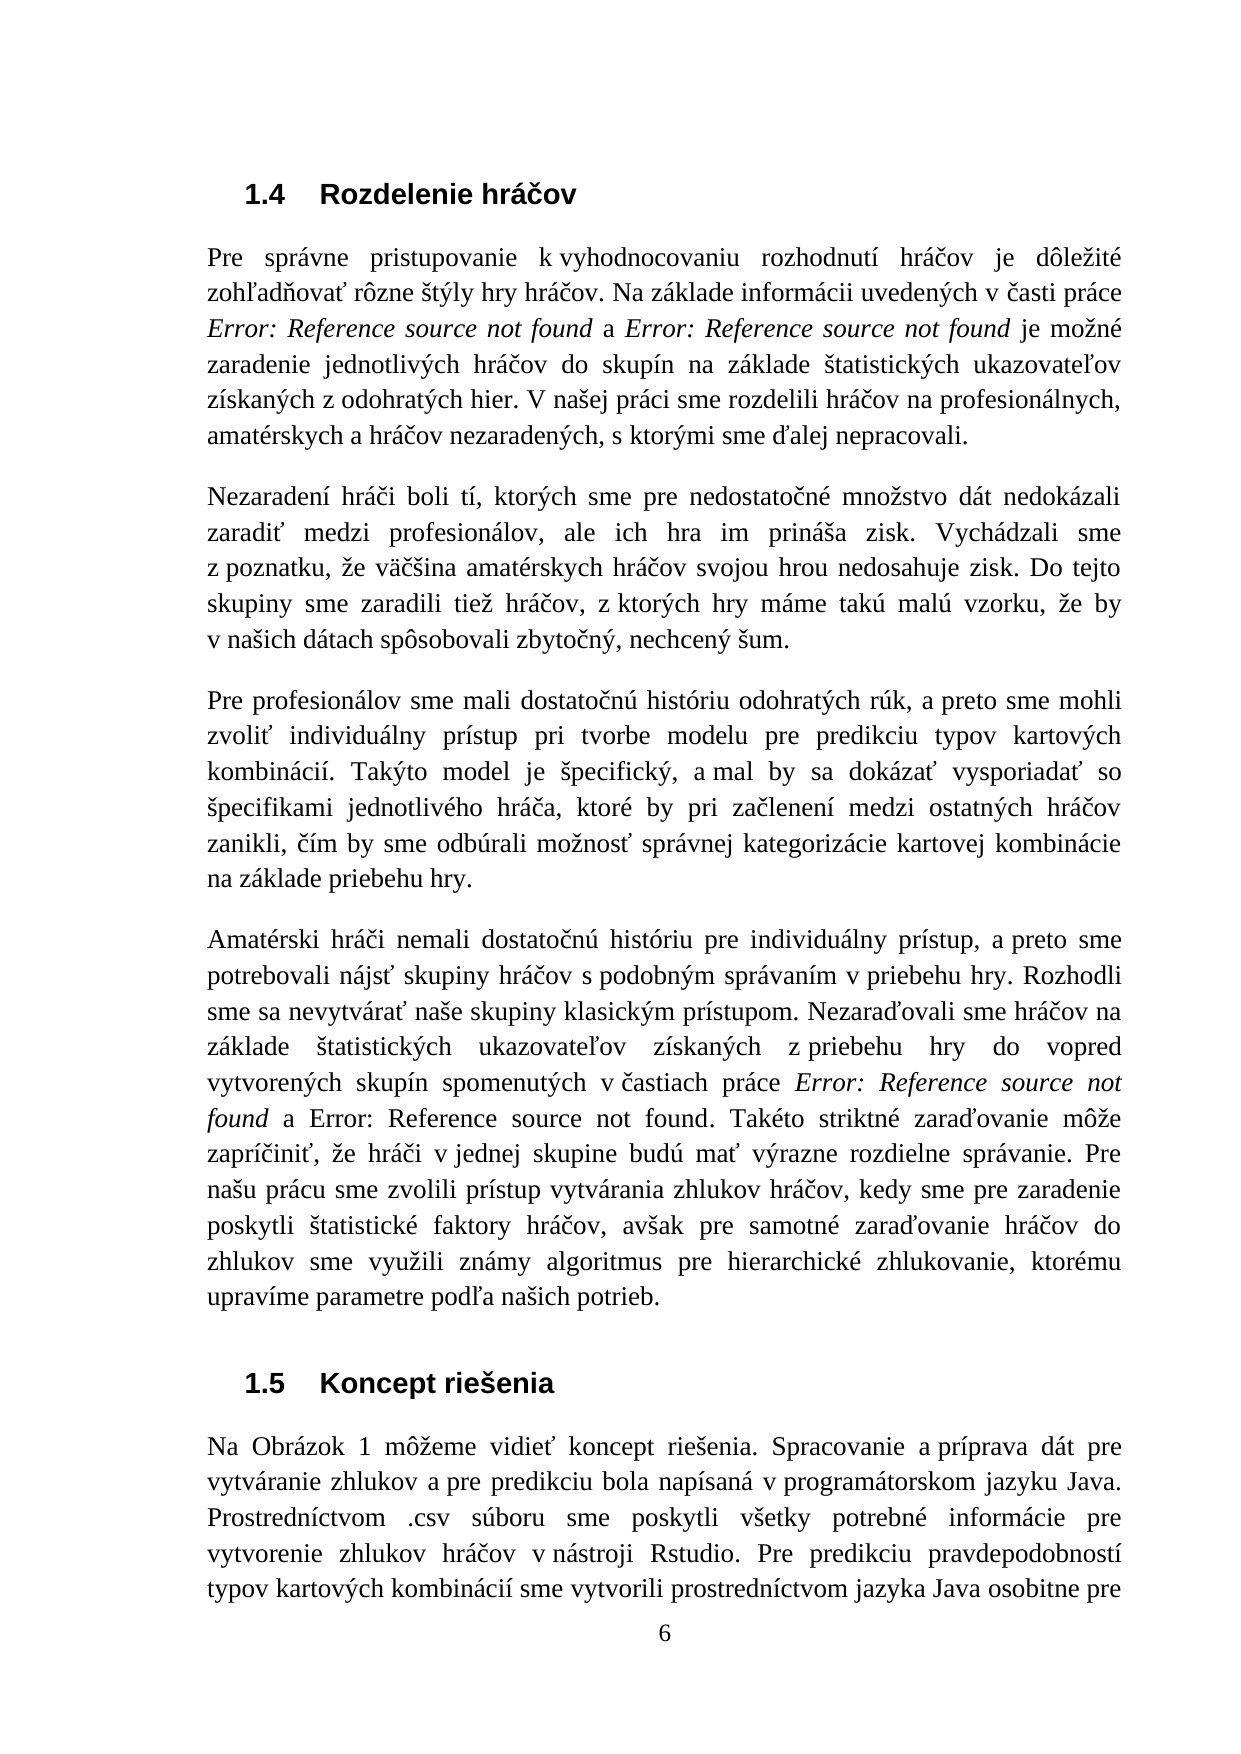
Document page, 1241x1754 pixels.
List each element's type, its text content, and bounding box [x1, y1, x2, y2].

subtitle Koncept riešenia [244, 1366, 1122, 1400]
text Pre profesionálov sme mali dostatočnú históriu odohratých rúk, a preto sme mohli zvoliť individuálny prístup pri tvorbe modelu pre predikciu typov kartových kombinácií. Takýto model je špecifický, a mal by sa dokázať vysporiadať so špecifikami jednotlivého hráča, ktoré by pri začlenení medzi ostatných hráčov zanikli, čím by sme odbúrali možnosť správnej kategorizácie kartovej kombinácie na základe priebehu hry. [207, 684, 1122, 893]
subtitle Rozdelenie hráčov [244, 177, 1122, 211]
text Nezaradení hráči boli tí, ktorých sme pre nedostatočné množstvo dát nedokázali zaradiť medzi profesionálov, ale ich hra im prináša zisk. Vychádzali sme z poznatku, že väčšina amatérskych hráčov svojou hrou nedosahuje zisk. Do tejto skupiny sme zaradili tiež hráčov, z ktorých hry máme takú malú vzorku, že by v našich dátach spôsobovali zbytočný, nechcený šum. [207, 480, 1122, 654]
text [207, 1430, 1122, 1604]
